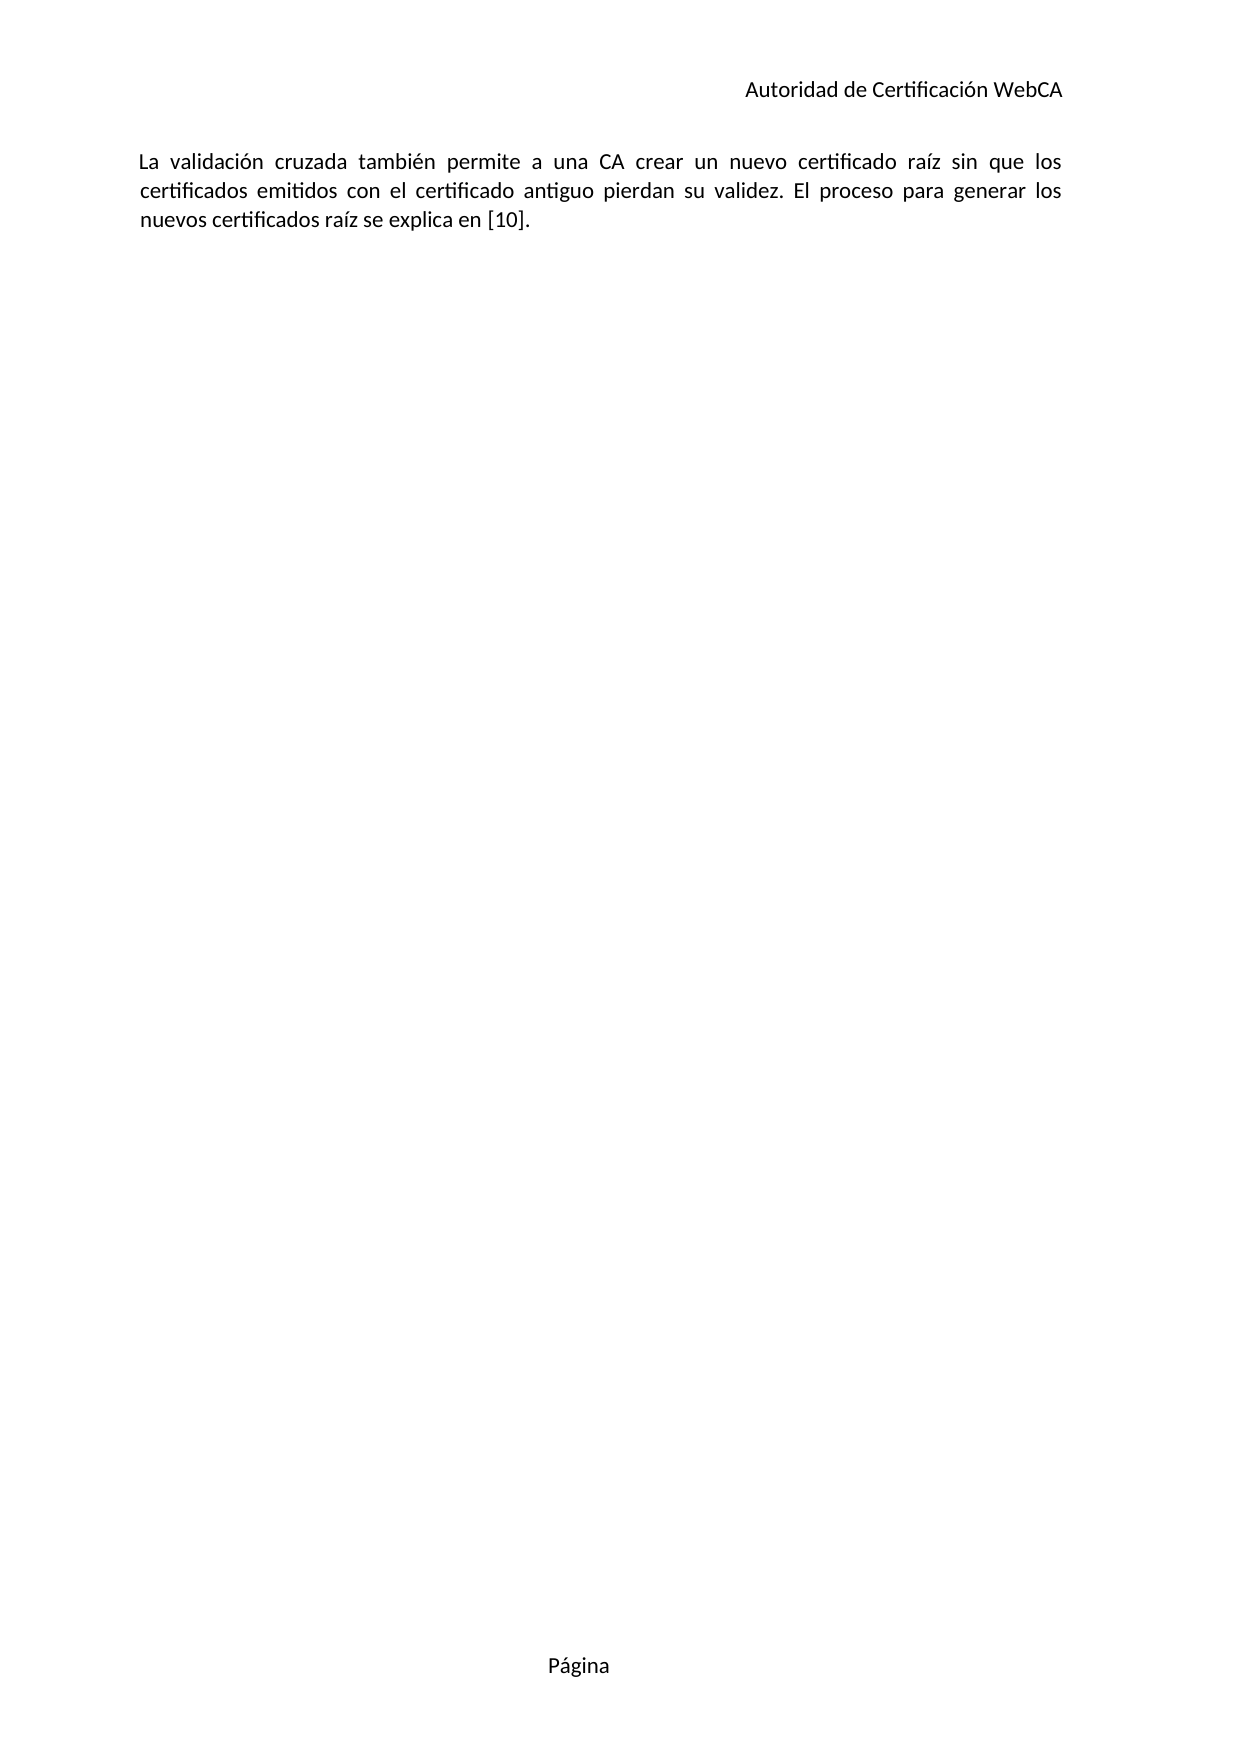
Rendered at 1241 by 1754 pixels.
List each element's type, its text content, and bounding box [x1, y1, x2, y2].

text La validación cruzada también permite a una CA crear un nuevo certificado raíz sin que los certificados emitidos con el certificado antiguo pierdan su validez. El proceso para generar los nuevos certificados raíz se explica en . [138, 147, 1063, 233]
